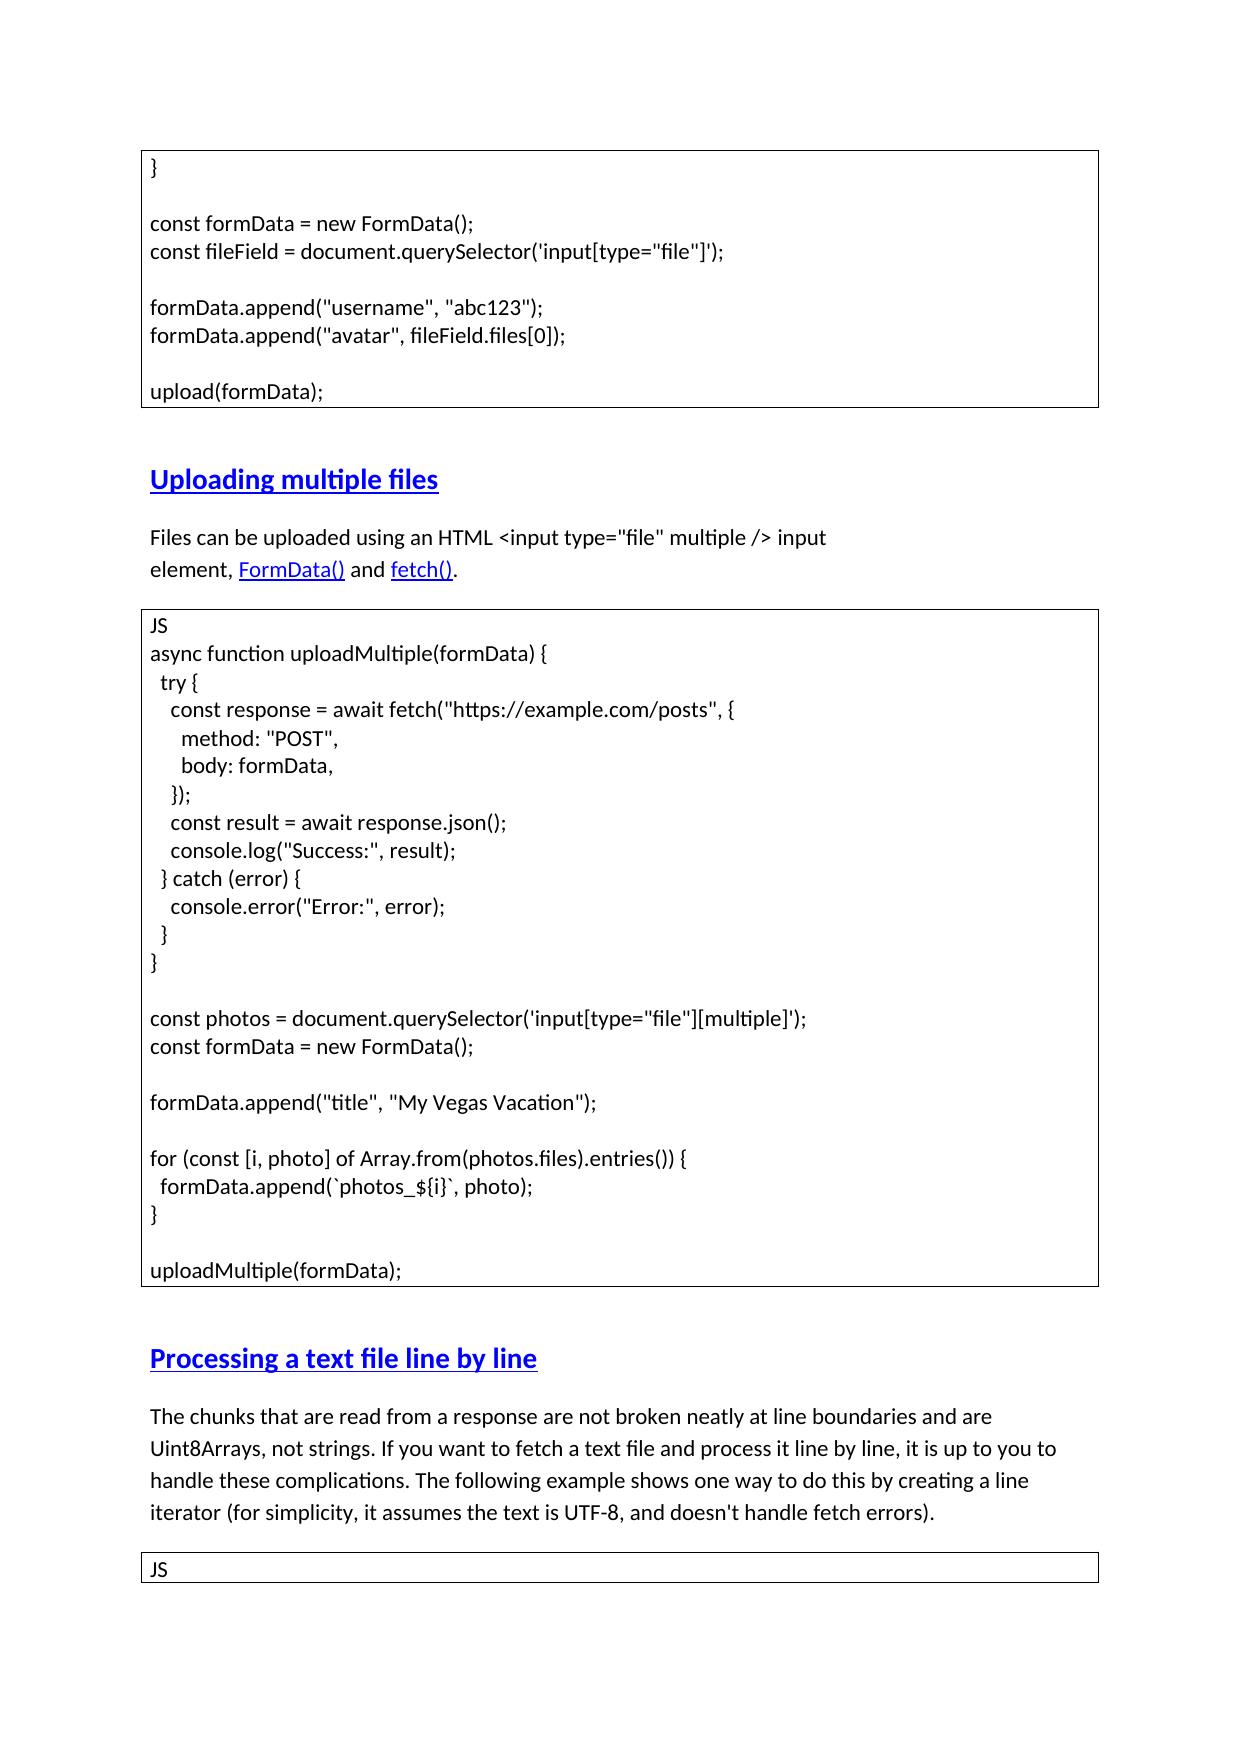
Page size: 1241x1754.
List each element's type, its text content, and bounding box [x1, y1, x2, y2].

text Processing a text file line by line [150, 1340, 1090, 1376]
text const formData = new FormData(); [150, 1032, 1090, 1060]
text const response = await fetch("https://example.com/posts", { [150, 696, 1090, 724]
text for (const [i, photo] of Array.from(photos.files).entries()) { [150, 1144, 1090, 1172]
text The chunks that are read from a response are not broken neatly at line boundaries and are Uint8Arrays, not strings. If you want to fetch a text file and process it line by line, it is up to you to handle these complications. The following example shows one way to do this by creating a line iterator (for simplicity, it assumes the text is UTF-8, and doesn't handle fetch errors). [150, 1402, 1090, 1527]
text method: "POST", [150, 724, 1090, 752]
text body: formData, [150, 752, 1090, 780]
text } catch (error) { [150, 864, 1090, 892]
text const formData = new FormData(); [150, 209, 1090, 237]
text try { [150, 668, 1090, 696]
text formData.append("title", "My Vegas Vacation"); [150, 1088, 1090, 1116]
text console.error("Error:", error); [150, 892, 1090, 920]
text const fileField = document.querySelector('input[type="file"]'); [150, 237, 1090, 265]
text }); [150, 780, 1090, 808]
text Uploading multiple files [150, 461, 1090, 497]
text upload(formData); [142, 374, 1098, 407]
text } [150, 948, 1090, 976]
text Files can be uploaded using an HTML <input type="file" multiple /> input element, FormData() and fetch(). [150, 523, 1090, 583]
text } [150, 1200, 1090, 1228]
text const photos = document.querySelector('input[type="file"][multiple]'); [150, 1004, 1090, 1032]
text const result = await response.json(); [150, 808, 1090, 836]
text console.log("Success:", result); [150, 836, 1090, 864]
text formData.append(`photos_${i}`, photo); [150, 1172, 1090, 1200]
text JS [142, 1553, 1098, 1582]
text uploadMultiple(formData); [142, 1253, 1098, 1286]
text async function uploadMultiple(formData) { [150, 639, 1090, 668]
text JS [142, 610, 1098, 639]
text formData.append("username", "abc123"); [150, 293, 1090, 321]
text } [150, 920, 1090, 948]
text } [142, 151, 1098, 181]
text formData.append("avatar", fileField.files[0]); [150, 321, 1090, 349]
